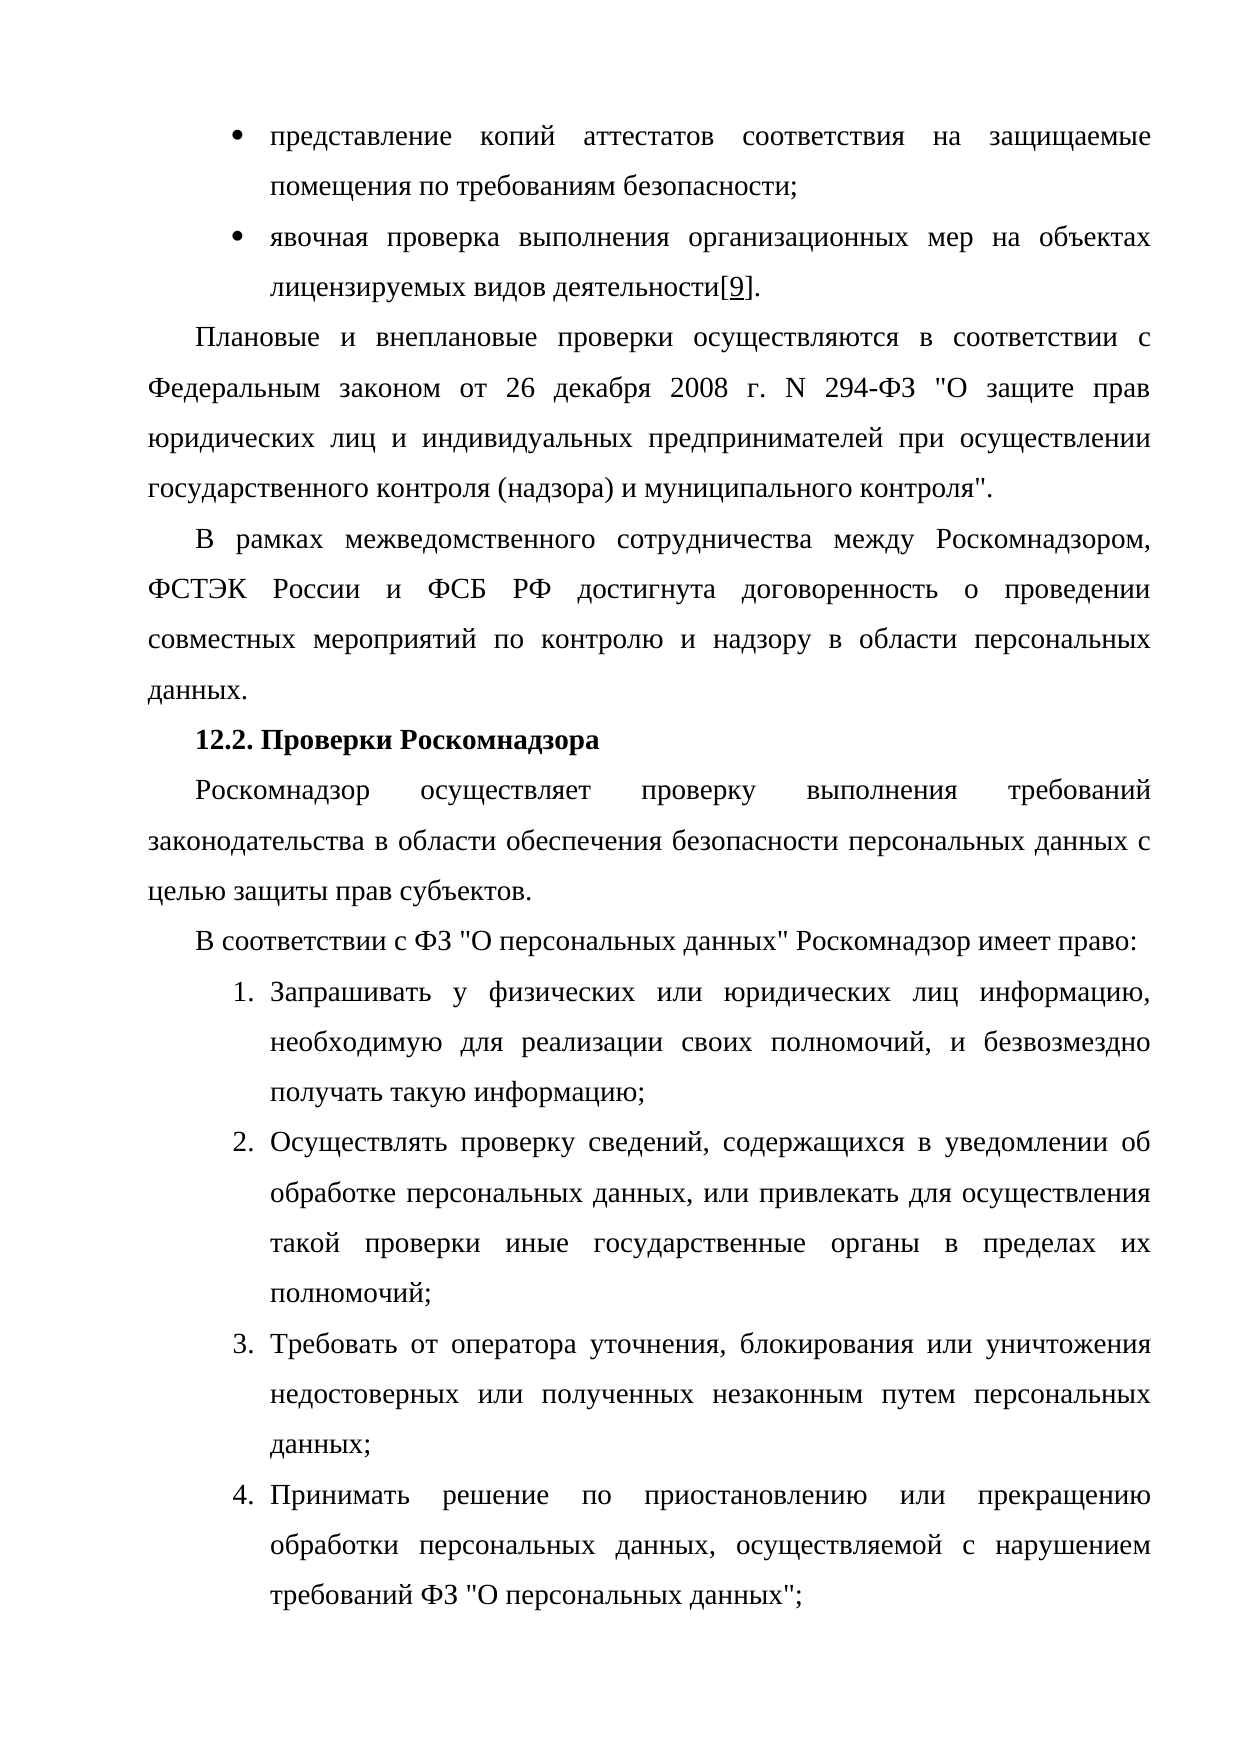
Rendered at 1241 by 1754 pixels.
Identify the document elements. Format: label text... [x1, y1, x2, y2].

text Роскомнадзор осуществляет проверку выполнения требований законодательства в области обеспечения безопасности персональных данных с целью защиты прав субъектов. [148, 772, 1152, 907]
list представление копий аттестатов соответствия на защищаемые помещения по требованиям безопасности; [232, 118, 1152, 202]
text В рамках межведомственного сотрудничества между Роскомнадзором, ФСТЭК России и ФСБ РФ достигнута договоренность о проведении совместных мероприятий по контролю и надзору в области персональных данных. [148, 521, 1152, 705]
list явочная проверка выполнения организационных мер на объектах лицензируемых видов деятельности[9]. [232, 219, 1152, 303]
list Запрашивать у физических или юридических лиц информацию, необходимую для реализации своих полномочий, и безвозмездно получать такую информацию; [232, 974, 1152, 1108]
subtitle 12.2. Проверки Роскомнадзора [148, 722, 1152, 756]
text В соответствии с ФЗ "О персональных данных" Роскомнадзор имеет право: [148, 923, 1152, 957]
list Принимать решение по приостановлению или прекращению обработки персональных данных, осуществляемой с нарушением требований ФЗ "О персональных данных"; [232, 1477, 1152, 1611]
text Плановые и внеплановые проверки осуществляются в соответствии с Федеральным законом от 26 декабря 2008 г. N 294-ФЗ "О защите прав юридических лиц и индивидуальных предпринимателей при осуществлении государственного контроля (надзора) и муниципального контроля". [148, 319, 1152, 504]
list Осуществлять проверку сведений, содержащихся в уведомлении об обработке персональных данных, или привлекать для осуществления такой проверки иные государственные органы в пределах их полномочий; [232, 1124, 1152, 1309]
list Требовать от оператора уточнения, блокирования или уничтожения недостоверных или полученных незаконным путем персональных данных; [232, 1326, 1152, 1460]
